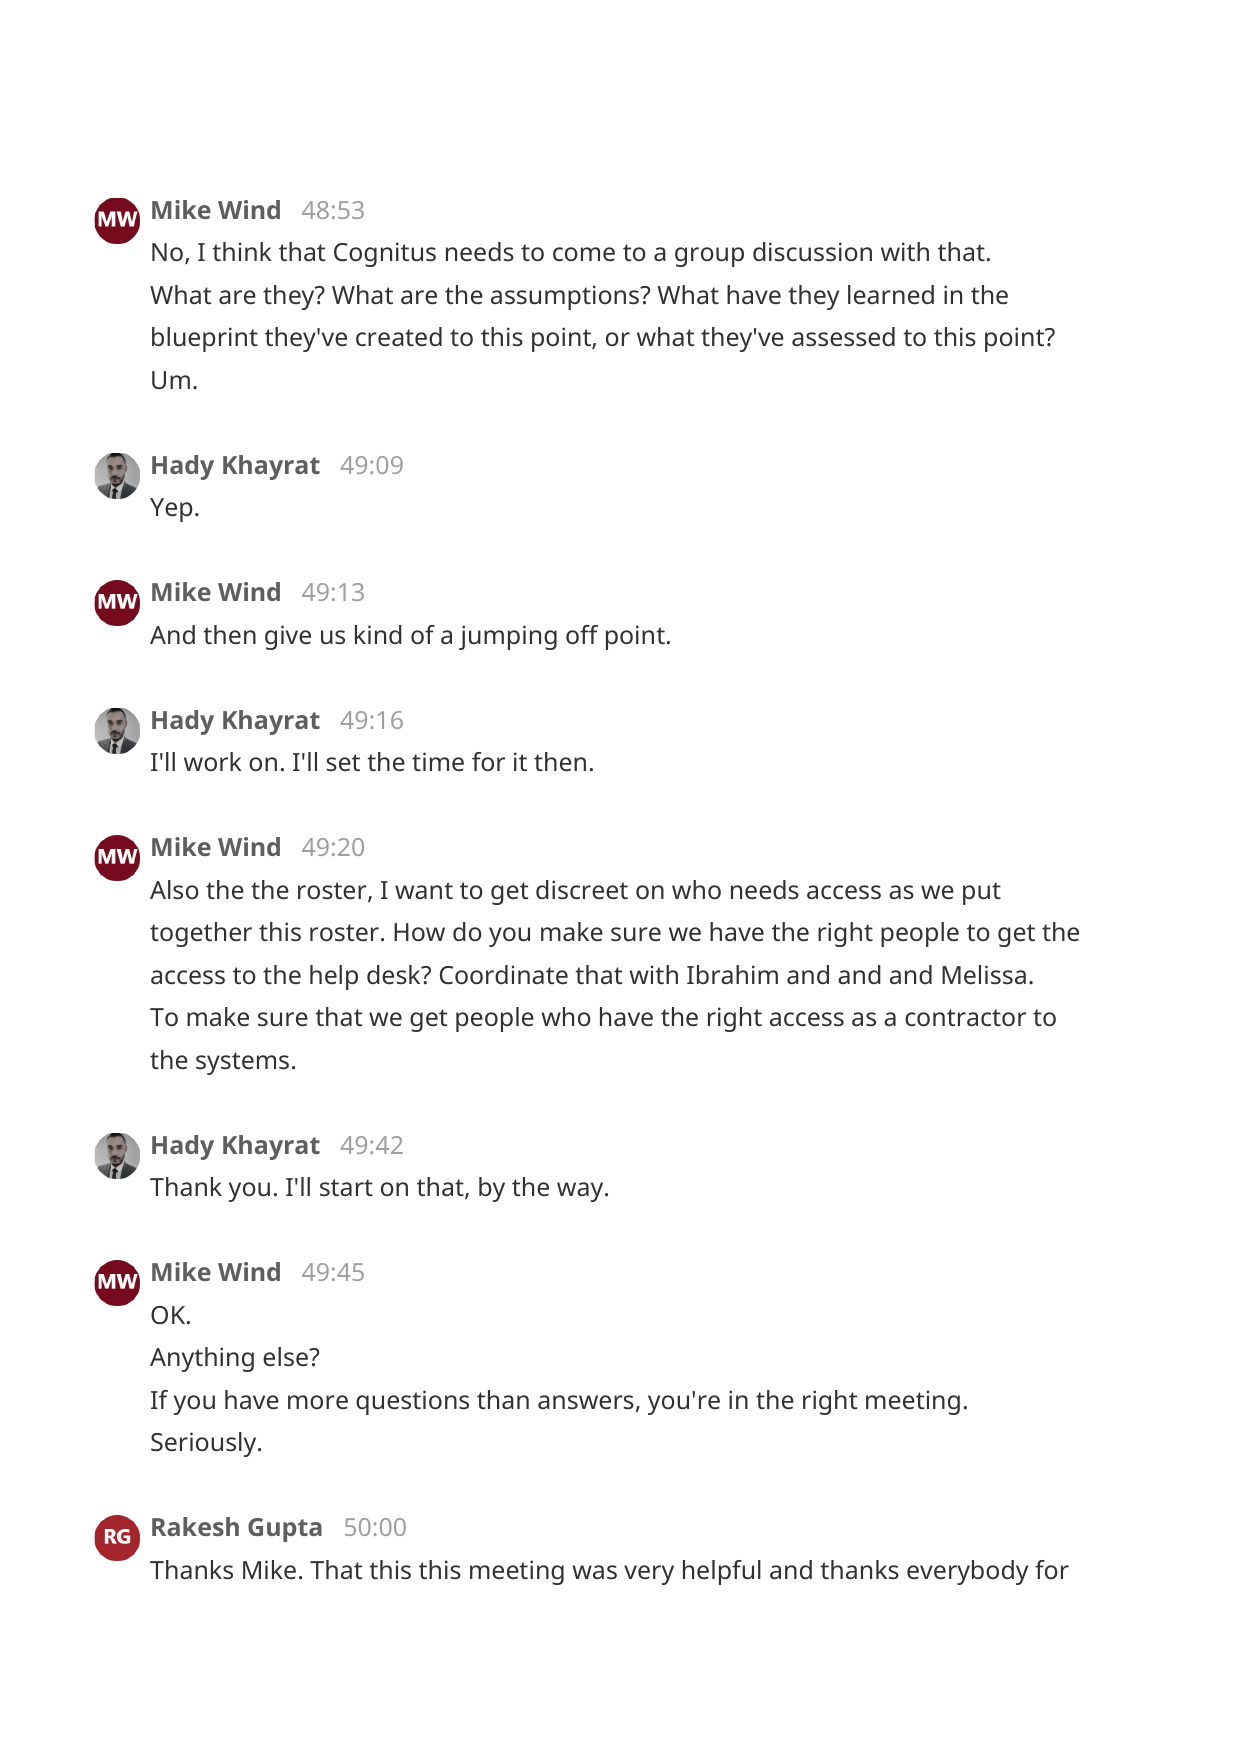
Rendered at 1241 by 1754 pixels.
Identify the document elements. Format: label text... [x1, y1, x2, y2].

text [150, 1467, 1090, 1587]
picture [94, 453, 140, 499]
picture [94, 198, 140, 244]
picture [94, 1133, 140, 1179]
text Mike Wind 49:13 And then give us kind of a jumping off point. [150, 532, 1090, 652]
picture [94, 1515, 140, 1561]
picture [94, 1260, 140, 1306]
picture [94, 708, 140, 754]
text Hady Khayrat 49:42 Thank you. I'll start on that, by the way. [150, 1085, 1090, 1204]
text Hady Khayrat 49:16 I'll work on. I'll set the time for it then. [150, 660, 1090, 779]
text Mike Wind 49:20 Also the the roster, I want to get discreet on who needs access as we put together this roster. How do you make sure we have the right people to get the access to the help desk? Coordinate that with Ibrahim and and and Melissa. To make sure that we get people who have the right access as a contractor to the systems. [150, 787, 1090, 1077]
text Hady Khayrat 49:09 Yep. [150, 405, 1090, 524]
text Mike Wind 49:45 OK. Anything else? If you have more questions than answers, you're in the right meeting. Seriously. [150, 1212, 1090, 1459]
text Mike Wind 48:53 No, I think that Cognitus needs to come to a group discussion with that. What are they? What are the assumptions? What have they learned in the blueprint they've created to this point, or what they've assessed to this point? Um. [150, 150, 1090, 397]
picture [94, 835, 140, 881]
picture [94, 580, 140, 626]
